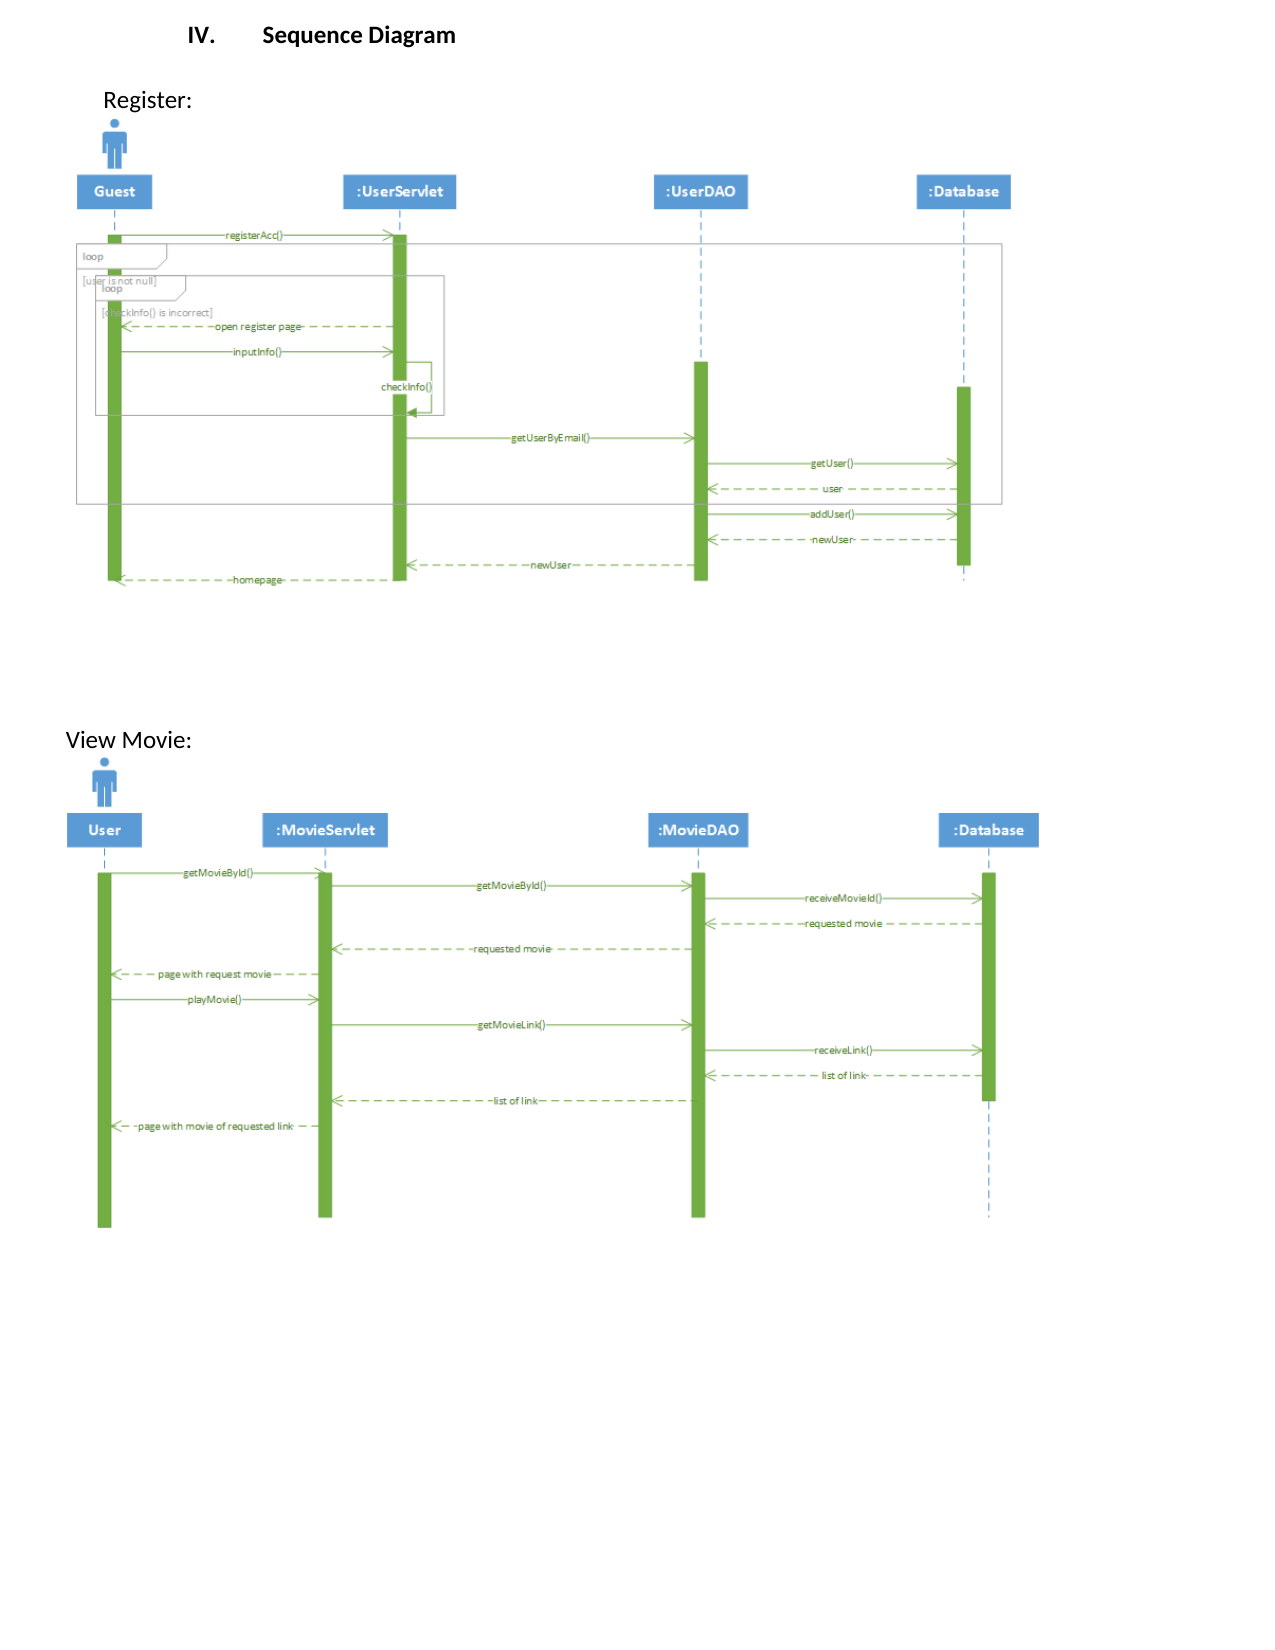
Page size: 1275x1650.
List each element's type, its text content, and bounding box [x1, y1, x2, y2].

list Sequence Diagram [187, 19, 1125, 49]
list View Movie: [9, 724, 1125, 754]
picture [75, 117, 1013, 593]
list Register: [103, 84, 1125, 115]
picture [65, 756, 1041, 1228]
